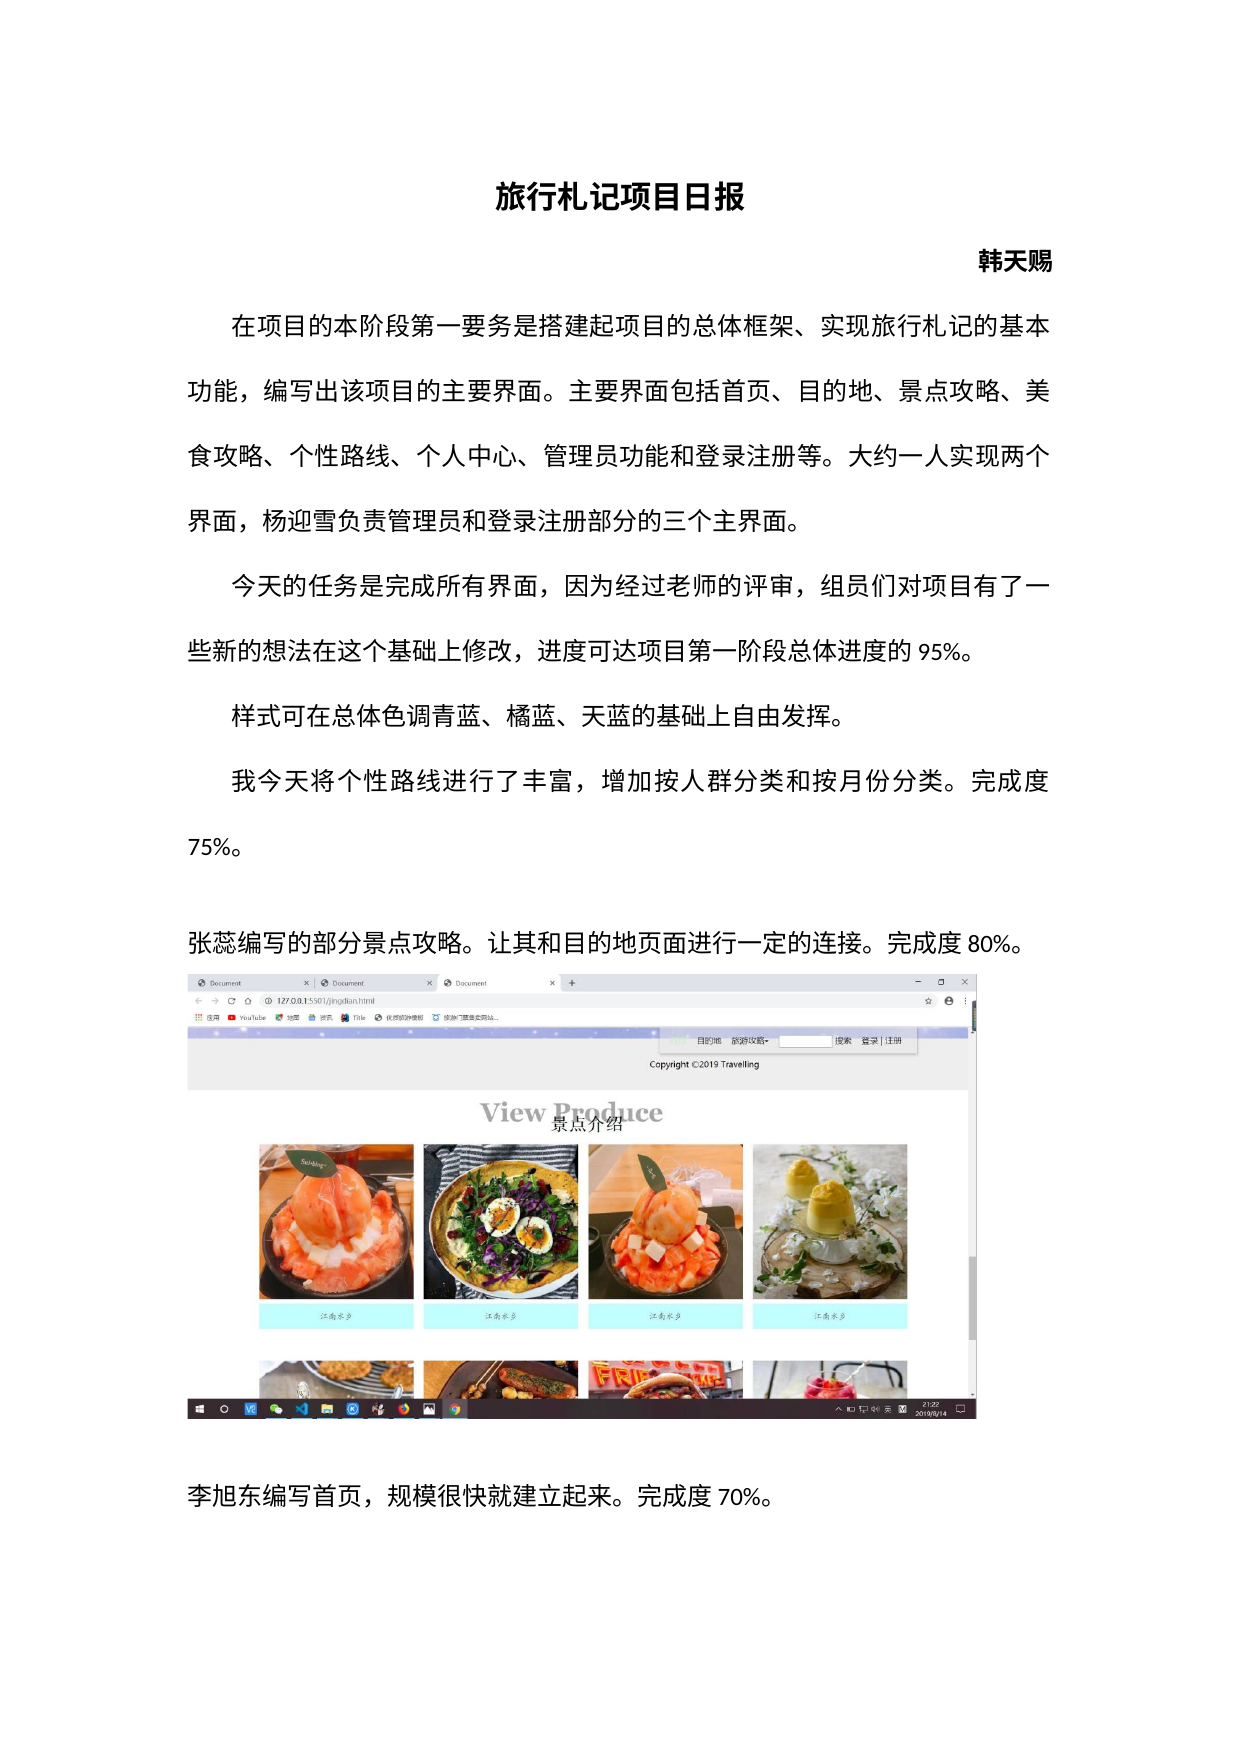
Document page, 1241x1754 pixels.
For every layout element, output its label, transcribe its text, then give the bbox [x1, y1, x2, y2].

text 我今天将个性路线进行了丰富，增加按人群分类和按月份分类。完成度75%。 [187, 747, 1053, 877]
picture [187, 974, 977, 1419]
text 旅行札记项目日报 [187, 162, 1053, 227]
text 张蕊编写的部分景点攻略。让其和目的地页面进行一定的连接。完成度80%。 [187, 909, 1053, 974]
text 在项目的本阶段第一要务是搭建起项目的总体框架、实现旅行札记的基本功能，编写出该项目的主要界面。主要界面包括首页、目的地、景点攻略、美食攻略、个性路线、个人中心、管理员功能和登录注册等。大约一人实现两个界面，杨迎雪负责管理员和登录注册部分的三个主界面。 [187, 292, 1053, 552]
text 李旭东编写首页，规模很快就建立起来。完成度70%。 [187, 1462, 1053, 1527]
text 样式可在总体色调青蓝、橘蓝、天蓝的基础上自由发挥。 [187, 682, 1053, 747]
text 今天的任务是完成所有界面，因为经过老师的评审，组员们对项目有了一些新的想法在这个基础上修改，进度可达项目第一阶段总体进度的95%。 [187, 552, 1053, 682]
text 韩天赐 [187, 227, 1053, 292]
